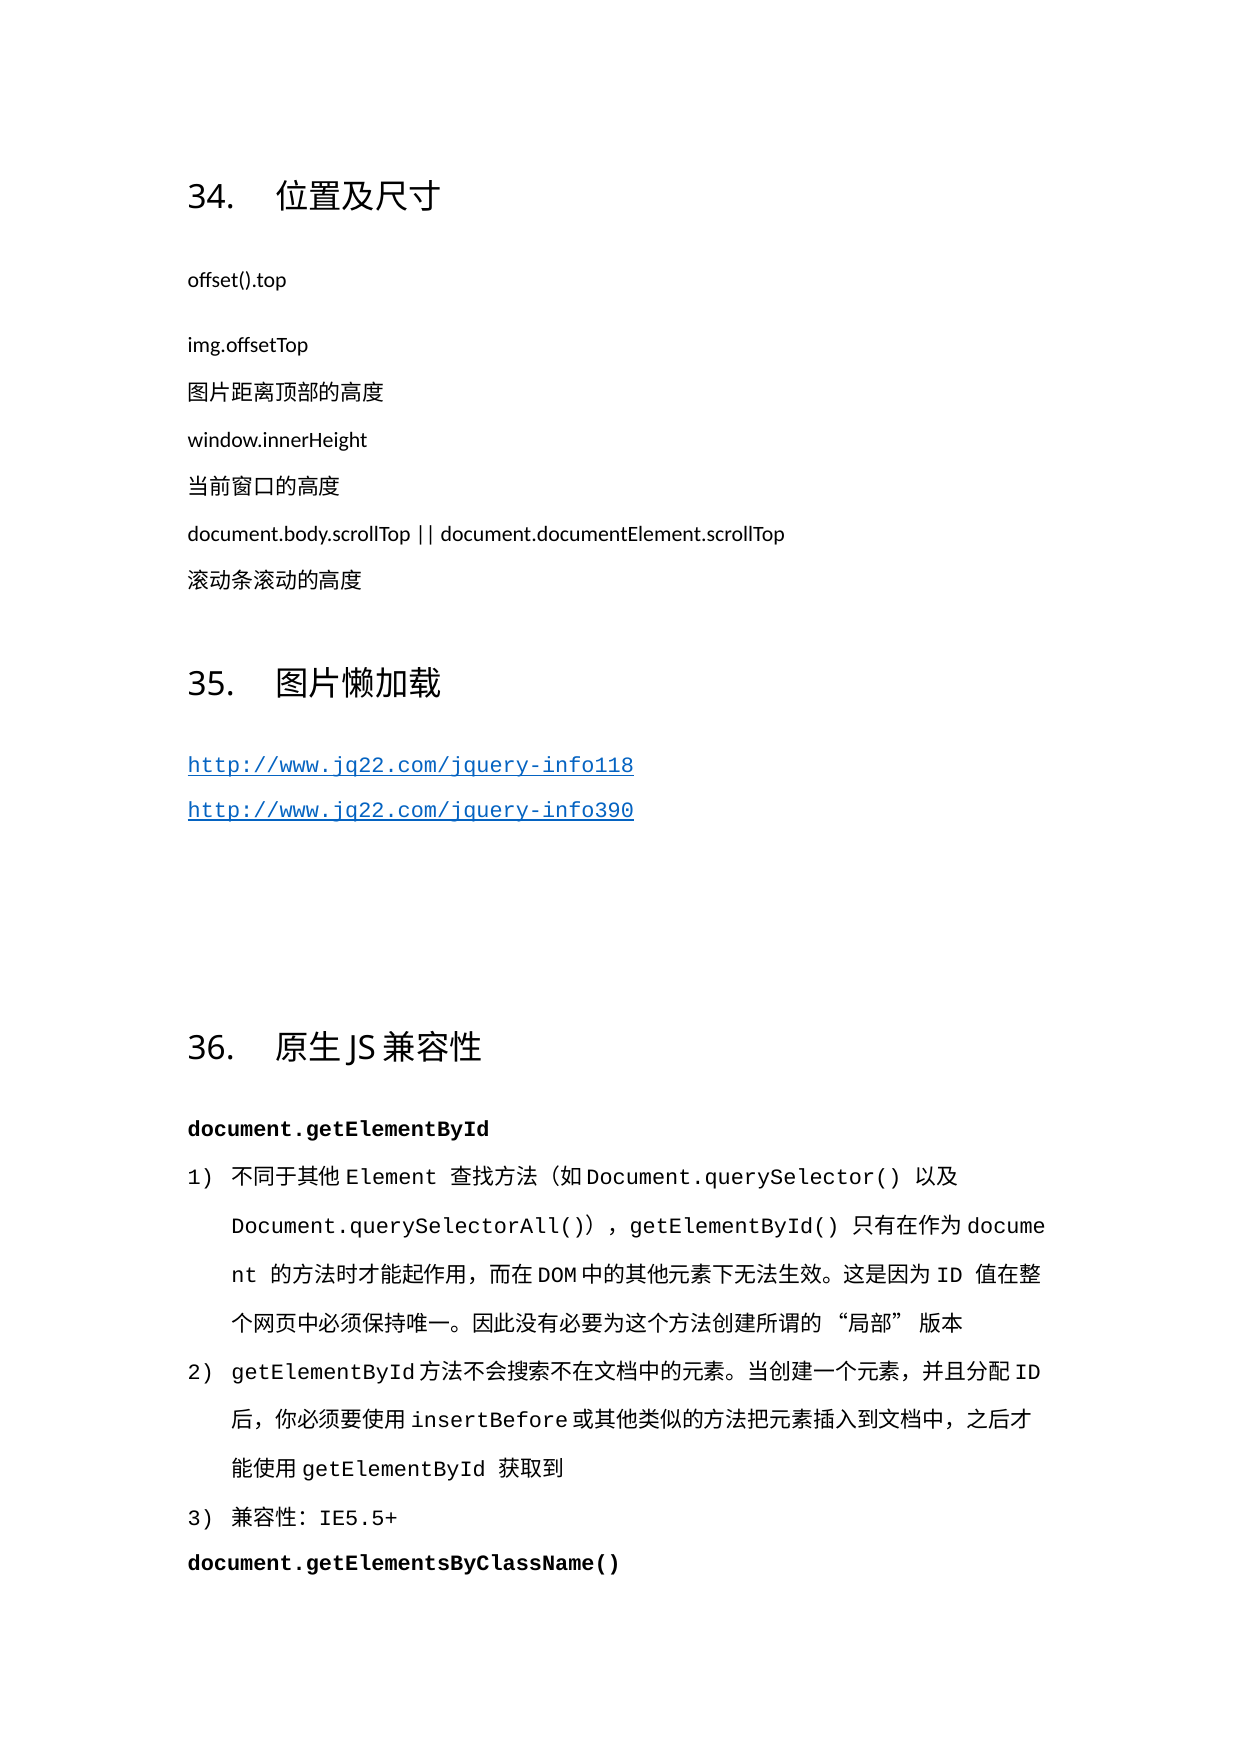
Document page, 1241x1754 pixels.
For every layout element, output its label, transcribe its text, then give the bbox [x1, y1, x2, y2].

text window.innerHeight [187, 423, 1053, 455]
subtitle 原生JS兼容性 [187, 1012, 1053, 1077]
list getElementById方法不会搜索不在文档中的元素。当创建一个元素，并且分配ID后，你必须要使用insertBefore或其他类似的方法把元素插入到文档中，之后才能使用 getElementById 获取到 [187, 1353, 1053, 1483]
text offset().top [187, 264, 1053, 296]
text http://www.jq22.com/jquery-info118 [187, 750, 1053, 783]
list 兼容性：IE5.5+ [187, 1499, 1053, 1532]
text http://www.jq22.com/jquery-info390 [187, 795, 1053, 828]
text 当前窗口的高度 [187, 469, 1053, 501]
subtitle 图片懒加载 [187, 649, 1053, 714]
text 滚动条滚动的高度 [187, 563, 1053, 595]
text 图片距离顶部的高度 [187, 374, 1053, 407]
text document.getElementsByClassName() [187, 1548, 1053, 1580]
text img.offsetTop [187, 329, 1053, 361]
text document.getElementById [187, 1114, 1053, 1146]
text document.body.scrollTop || document.documentElement.scrollTop [187, 517, 1053, 549]
subtitle 位置及尺寸 [187, 162, 1053, 227]
